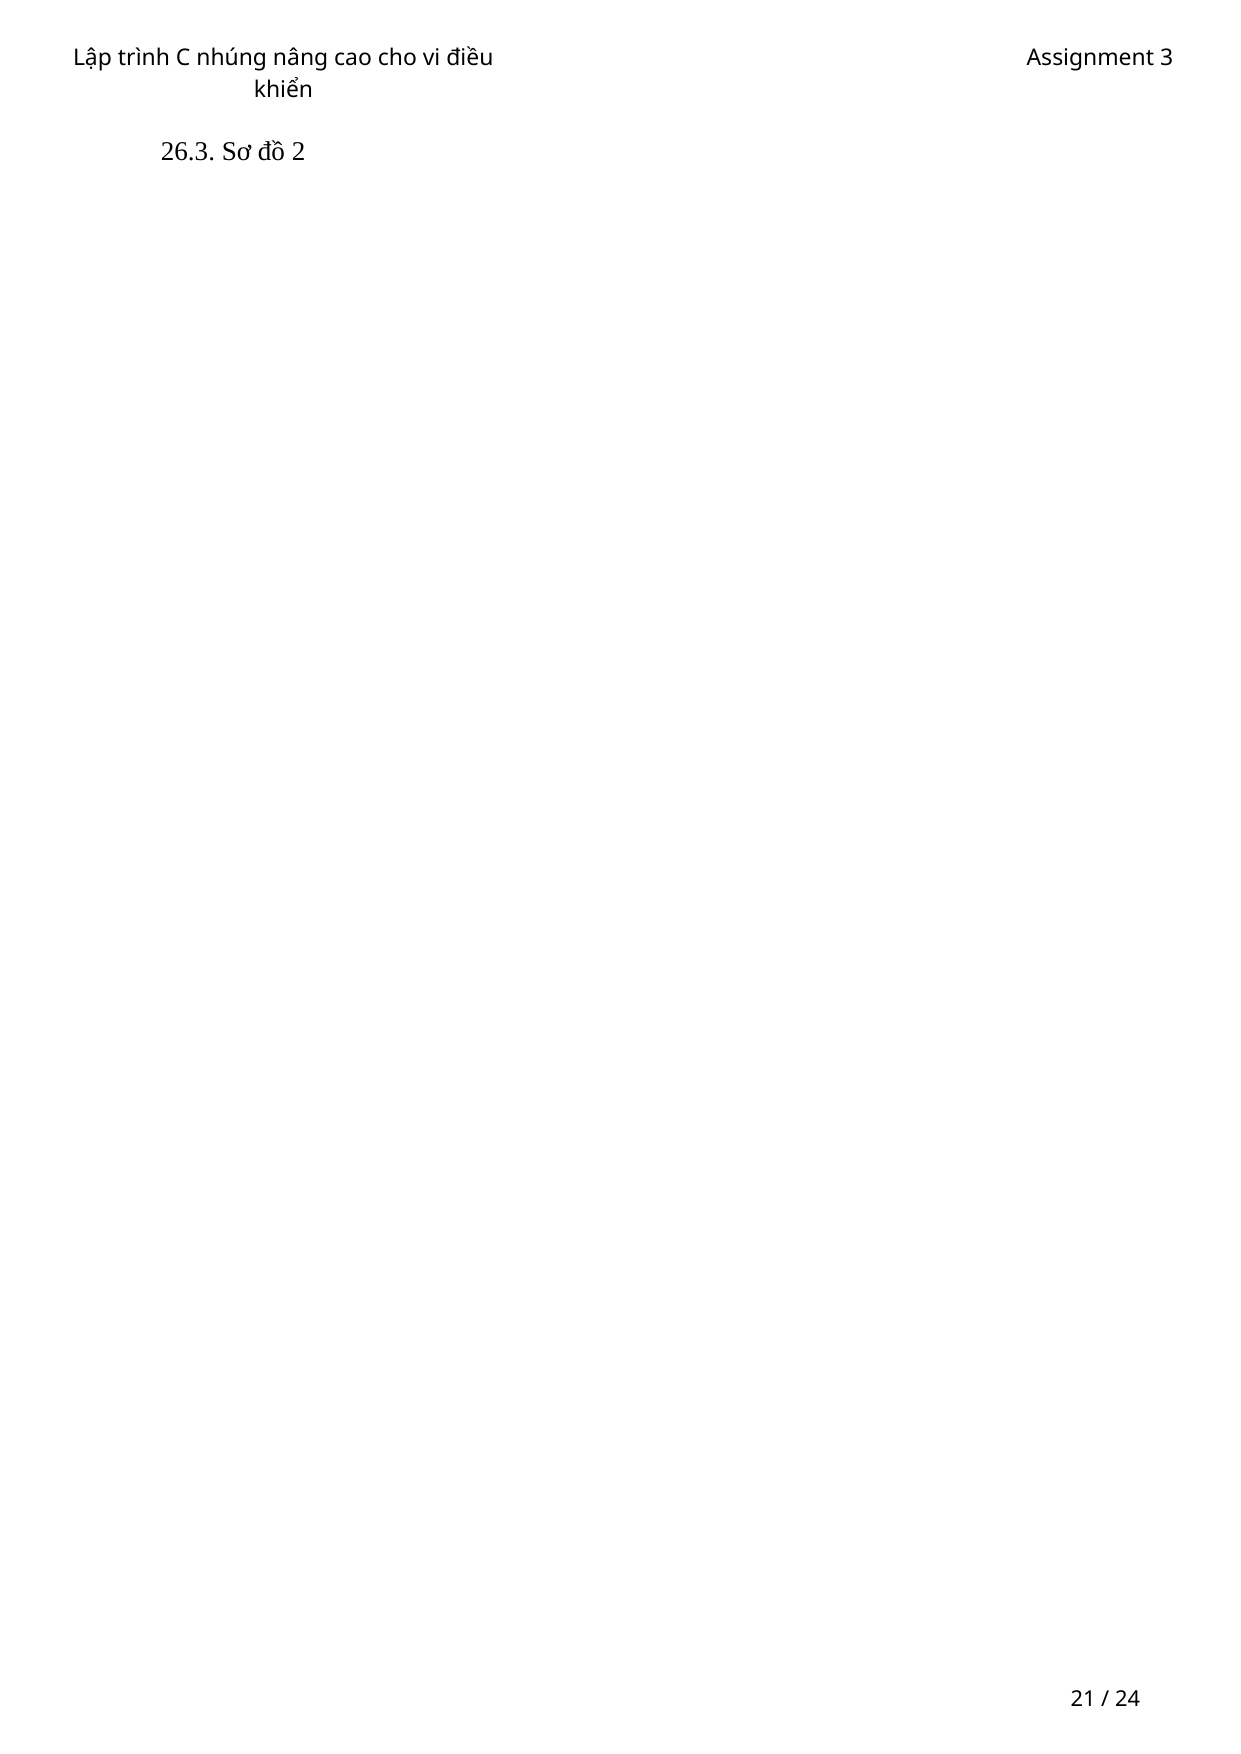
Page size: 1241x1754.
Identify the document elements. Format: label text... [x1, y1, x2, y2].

subtitle 26.3. Sơ đồ 2 [161, 135, 1140, 166]
